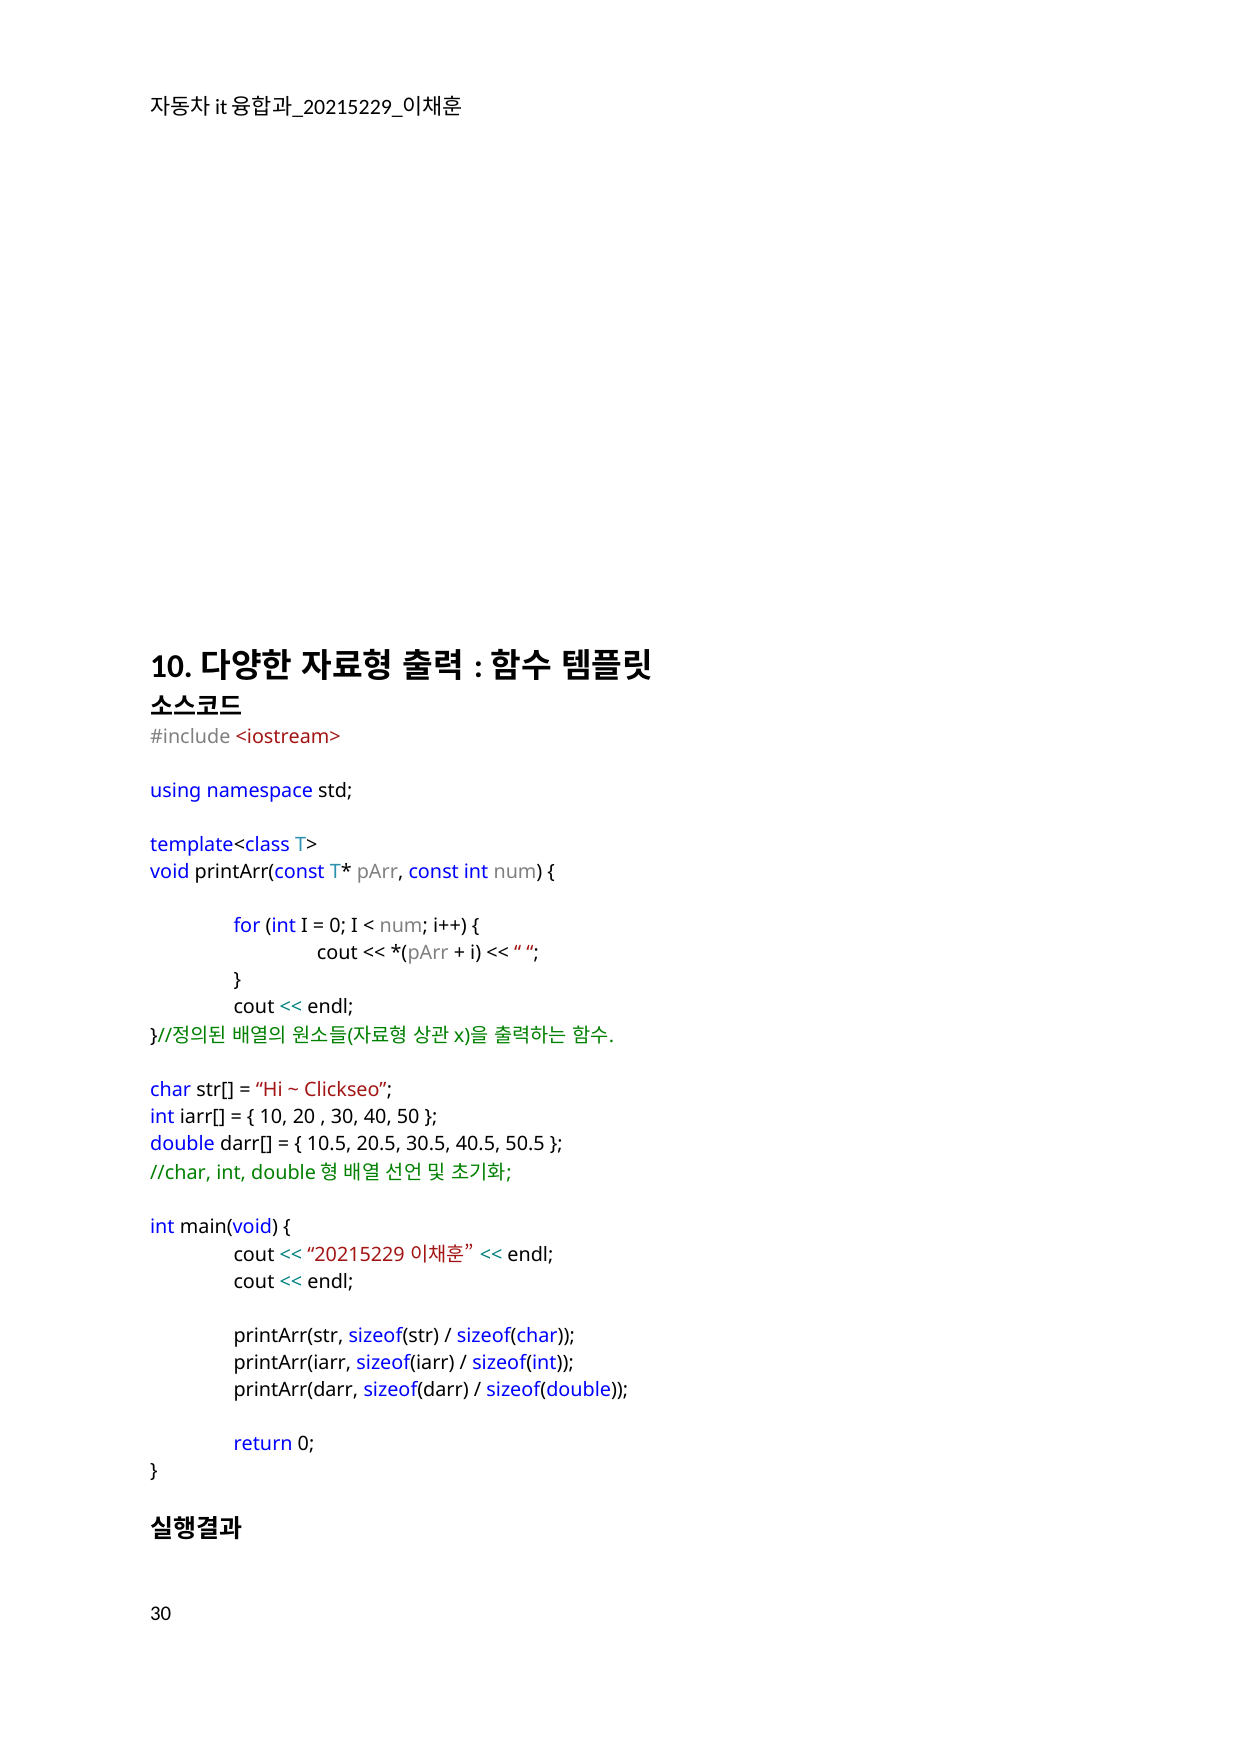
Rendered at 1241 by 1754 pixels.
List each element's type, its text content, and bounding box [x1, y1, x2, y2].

text }//정의된 배열의 원소들(자료형 상관x)을 출력하는 함수. [150, 1019, 1090, 1048]
text 실행결과 [150, 1509, 1090, 1545]
text 10. 다양한 자료형 출력 : 함수 템플릿 [150, 638, 1090, 687]
text void printArr(const T* pArr, const int num) { [150, 858, 1090, 885]
text return 0; [150, 1429, 1090, 1457]
text using namespace std; [150, 777, 1090, 804]
text printArr(str, sizeof(str) / sizeof(char)); [150, 1322, 1090, 1349]
text double darr[] = { 10.5, 20.5, 30.5, 40.5, 50.5 }; [150, 1129, 1090, 1156]
text cout << endl; [150, 993, 1090, 1019]
text #include <iostream> [150, 723, 1090, 750]
text printArr(darr, sizeof(darr) / sizeof(double)); [150, 1376, 1090, 1403]
text cout << *(pArr + i) << “ “; [150, 939, 1090, 966]
text } [150, 1457, 1090, 1483]
text int iarr[] = { 10, 20 , 30, 40, 50 }; [150, 1102, 1090, 1129]
text for (int I = 0; I < num; i++) { [150, 912, 1090, 939]
text cout << “20215229 이채훈” << endl; [150, 1239, 1090, 1268]
text printArr(iarr, sizeof(iarr) / sizeof(int)); [150, 1349, 1090, 1376]
text template<class T> [150, 831, 1090, 858]
text cout << endl; [150, 1268, 1090, 1295]
text char str[] = “Hi ~ Clickseo”; [150, 1075, 1090, 1102]
text 소스코드 [150, 687, 1090, 723]
text int main(void) { [150, 1212, 1090, 1239]
text } [150, 966, 1090, 993]
text //char, int, double형 배열 선언 및 초기화; [150, 1156, 1090, 1185]
